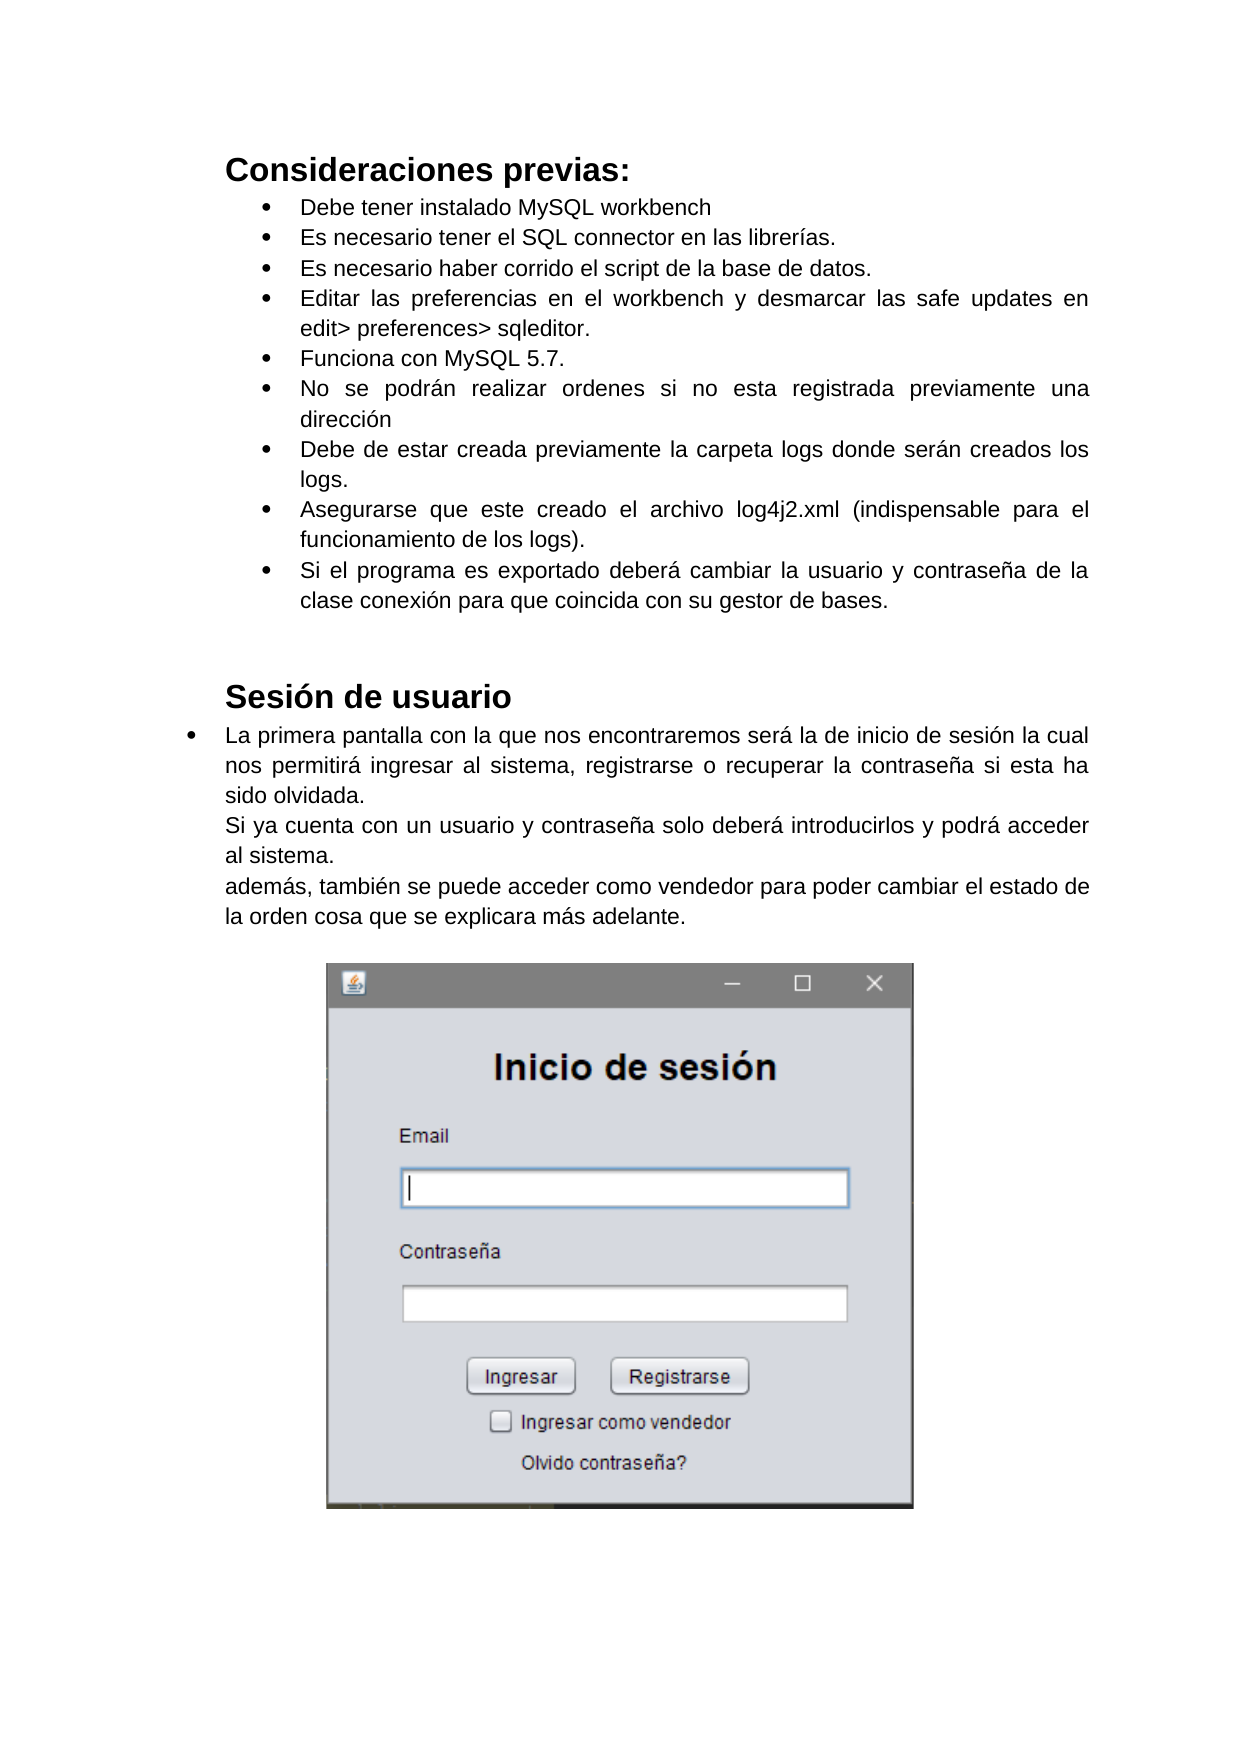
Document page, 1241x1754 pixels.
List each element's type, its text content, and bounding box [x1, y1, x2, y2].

list Es necesario haber corrido el script de la base de datos. [262, 254, 1090, 281]
list Es necesario tener el SQL connector en las librerías. [262, 224, 1090, 251]
text además, también se puede acceder como vendedor para poder cambiar el estado de la orden cosa que se explicara más adelante. [225, 873, 1090, 929]
list Debe de estar creada previamente la carpeta logs donde serán creados los logs. [262, 436, 1090, 492]
picture [326, 963, 914, 1509]
list Sesión de usuario [225, 677, 1090, 716]
list La primera pantalla con la que nos encontraremos será la de inicio de sesión la cual nos permitirá ingresar al sistema, registrarse o recuperar la contraseña si esta ha sido olvidada. [187, 722, 1090, 808]
list Editar las preferencias en el workbench y desmarcar las safe updates en edit> preferences> sqleditor. [262, 285, 1090, 341]
list Asegurarse que este creado el archivo log4j2.xml (indispensable para el funcionamiento de los logs). [262, 496, 1090, 553]
list Si el programa es exportado deberá cambiar la usuario y contraseña de la clase conexión para que coincida con su gestor de bases. [262, 557, 1090, 613]
text Si ya cuenta con un usuario y contraseña solo deberá introducirlos y podrá acceder al sistema. [225, 812, 1090, 869]
list Consideraciones previas: [225, 150, 1090, 188]
list Funciona con MySQL 5.7. [262, 345, 1090, 372]
list No se podrán realizar ordenes si no esta registrada previamente una dirección [262, 375, 1090, 432]
list Debe tener instalado MySQL workbench [262, 194, 1090, 221]
